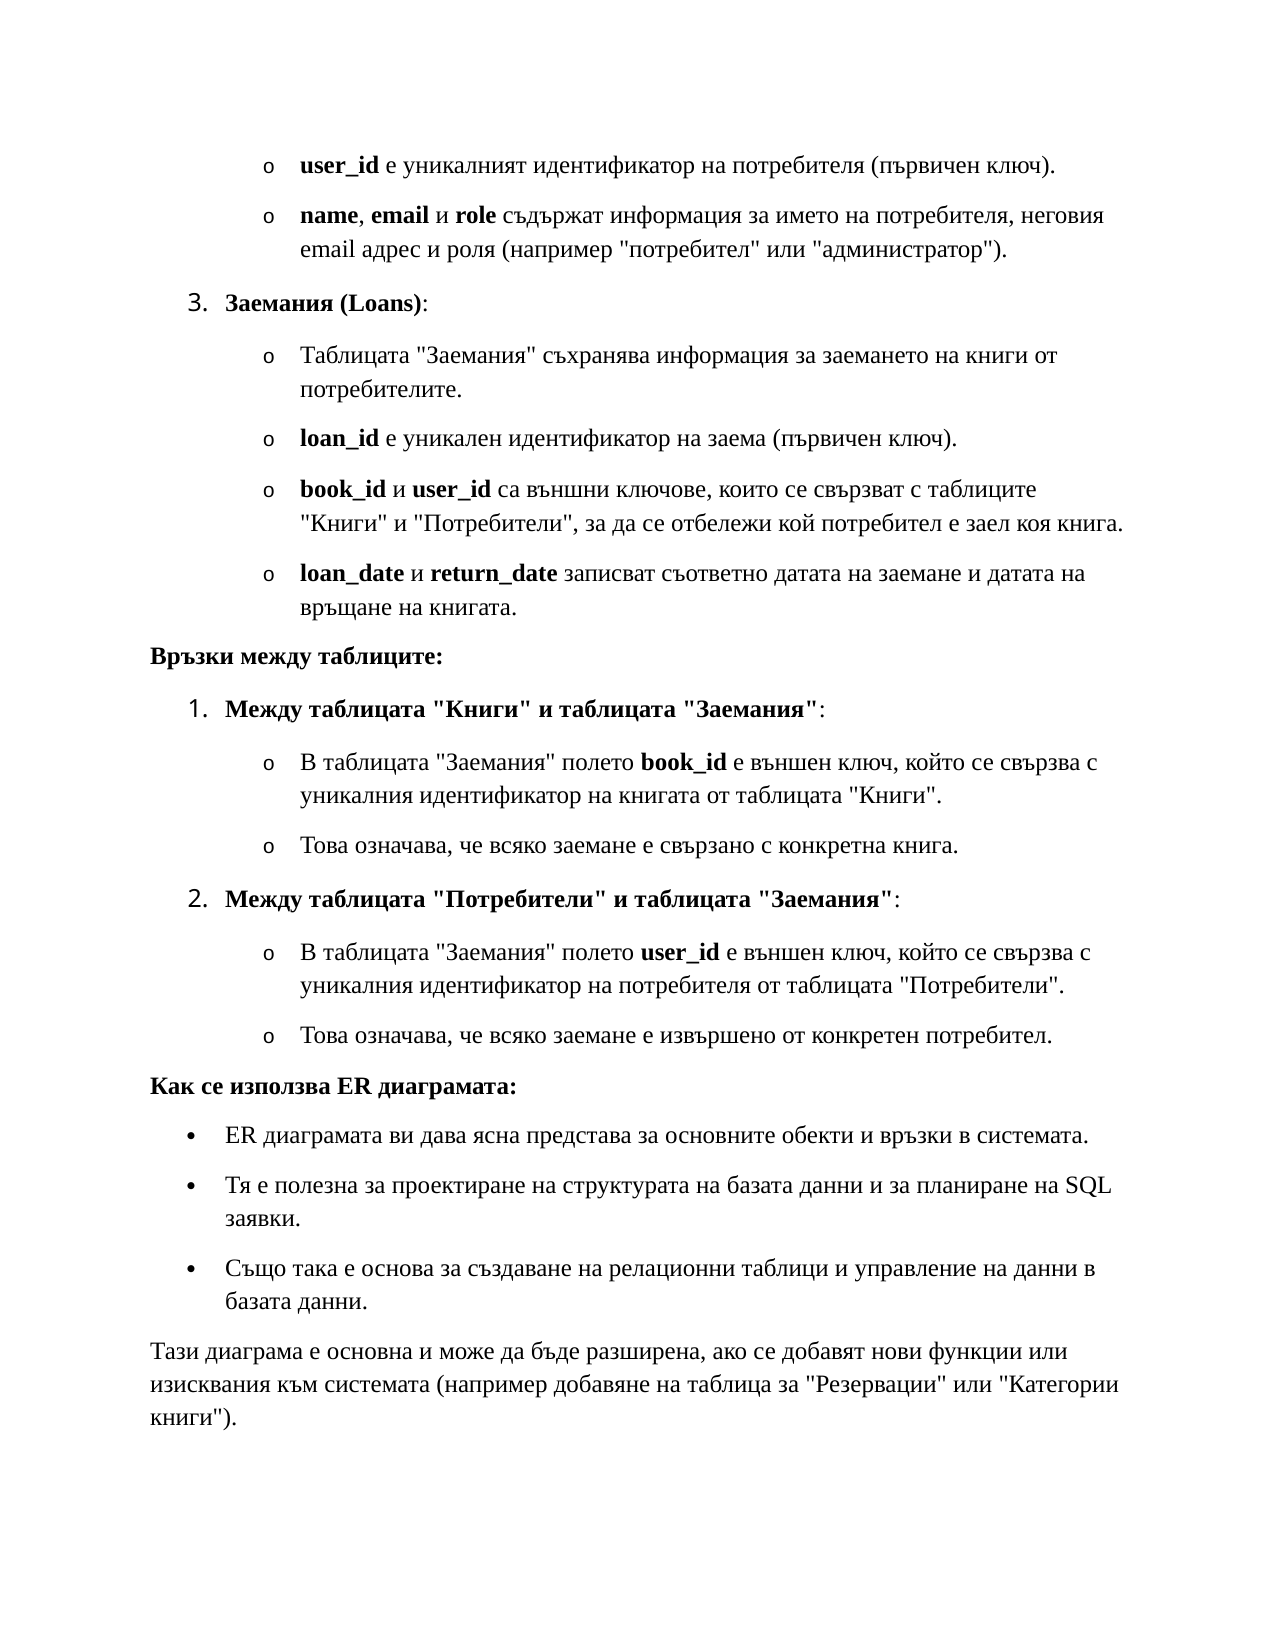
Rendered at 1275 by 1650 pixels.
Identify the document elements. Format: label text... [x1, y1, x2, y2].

list user_id е уникалният идентификатор на потребителя (първичен ключ). [262, 150, 1125, 179]
list loan_date и return_date записват съответно датата на заемане и датата на връщане на книгата. [262, 558, 1125, 620]
text Връзки между таблиците: [150, 641, 1125, 670]
list name, email и role съдържат информация за името на потребителя, неговия email адрес и роля (например "потребител" или "администратор"). [262, 201, 1125, 263]
list В таблицата "Заемания" полето book_id е външен ключ, който се свързва с уникалния идентификатор на книгата от таблицата "Книги". [262, 747, 1125, 809]
list loan_id е уникален идентификатор на заема (първичен ключ). [262, 423, 1125, 453]
list book_id и user_id са външни ключове, които се свързват с таблиците "Книги" и "Потребители", за да се отбележи кой потребител е заел коя книга. [262, 474, 1125, 537]
list Таблицата "Заемания" съхранява информация за заемането на книги от потребителите. [262, 340, 1125, 403]
text Тази диаграма е основна и може да бъде разширена, ако се добавят нови функции или изисквания към системата (например добавяне на таблица за "Резервации" или "Категории книги"). [150, 1336, 1125, 1431]
list Също така е основа за създаване на релационни таблици и управление на данни в базата данни. [187, 1253, 1125, 1315]
list Това означава, че всяко заемане е извършено от конкретен потребител. [262, 1020, 1125, 1050]
list Между таблицата "Книги" и таблицата "Заемания": [187, 691, 1125, 725]
list Между таблицата "Потребители" и таблицата "Заемания": [187, 881, 1125, 915]
list В таблицата "Заемания" полето user_id е външен ключ, който се свързва с уникалния идентификатор на потребителя от таблицата "Потребители". [262, 937, 1125, 999]
list ER диаграмата ви дава ясна представа за основните обекти и връзки в системата. [187, 1121, 1125, 1149]
list Тя е полезна за проектиране на структурата на базата данни и за планиране на SQL заявки. [187, 1170, 1125, 1232]
text Как се използва ER диаграмата: [150, 1071, 1125, 1100]
list Заемания (Loans): [187, 284, 1125, 318]
list Това означава, че всяко заемане е свързано с конкретна книга. [262, 830, 1125, 860]
